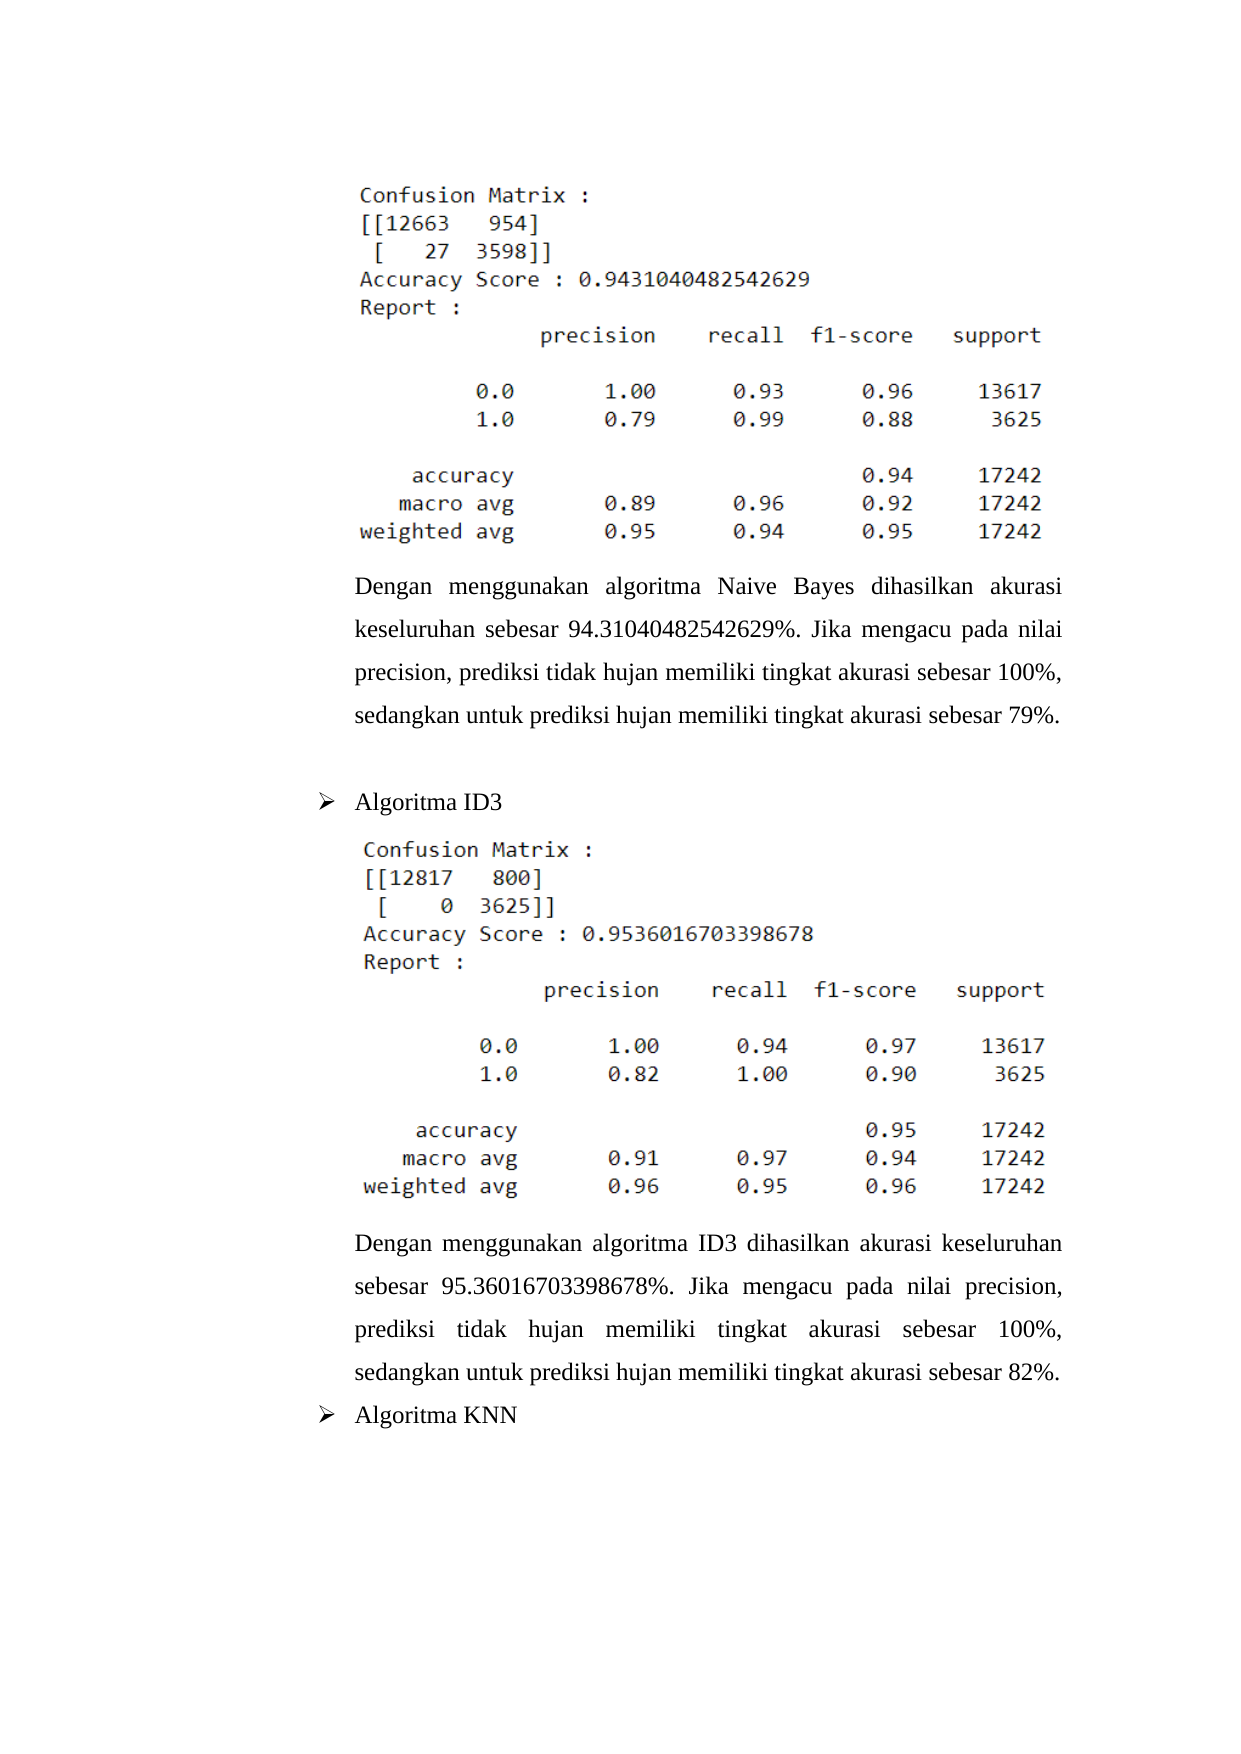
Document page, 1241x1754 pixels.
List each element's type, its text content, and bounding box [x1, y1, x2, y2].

list Algoritma KNN [317, 1400, 1063, 1429]
list Dengan menggunakan algoritma Naive Bayes dihasilkan akurasi keseluruhan sebesar 94.31040482542629%. Jika mengacu pada nilai precision, prediksi tidak hujan memiliki tingkat akurasi sebesar 100%, sedangkan untuk prediksi hujan memiliki tingkat akurasi sebesar 79%. [354, 571, 1063, 729]
list Algoritma ID3 [317, 787, 1063, 816]
list Dengan menggunakan algoritma ID3 dihasilkan akurasi keseluruhan sebesar 95.36016703398678%. Jika mengacu pada nilai precision, prediksi tidak hujan memiliki tingkat akurasi sebesar 100%, sedangkan untuk prediksi hujan memiliki tingkat akurasi sebesar 82%. [354, 1228, 1063, 1386]
picture [354, 177, 1057, 558]
picture [354, 830, 1064, 1214]
